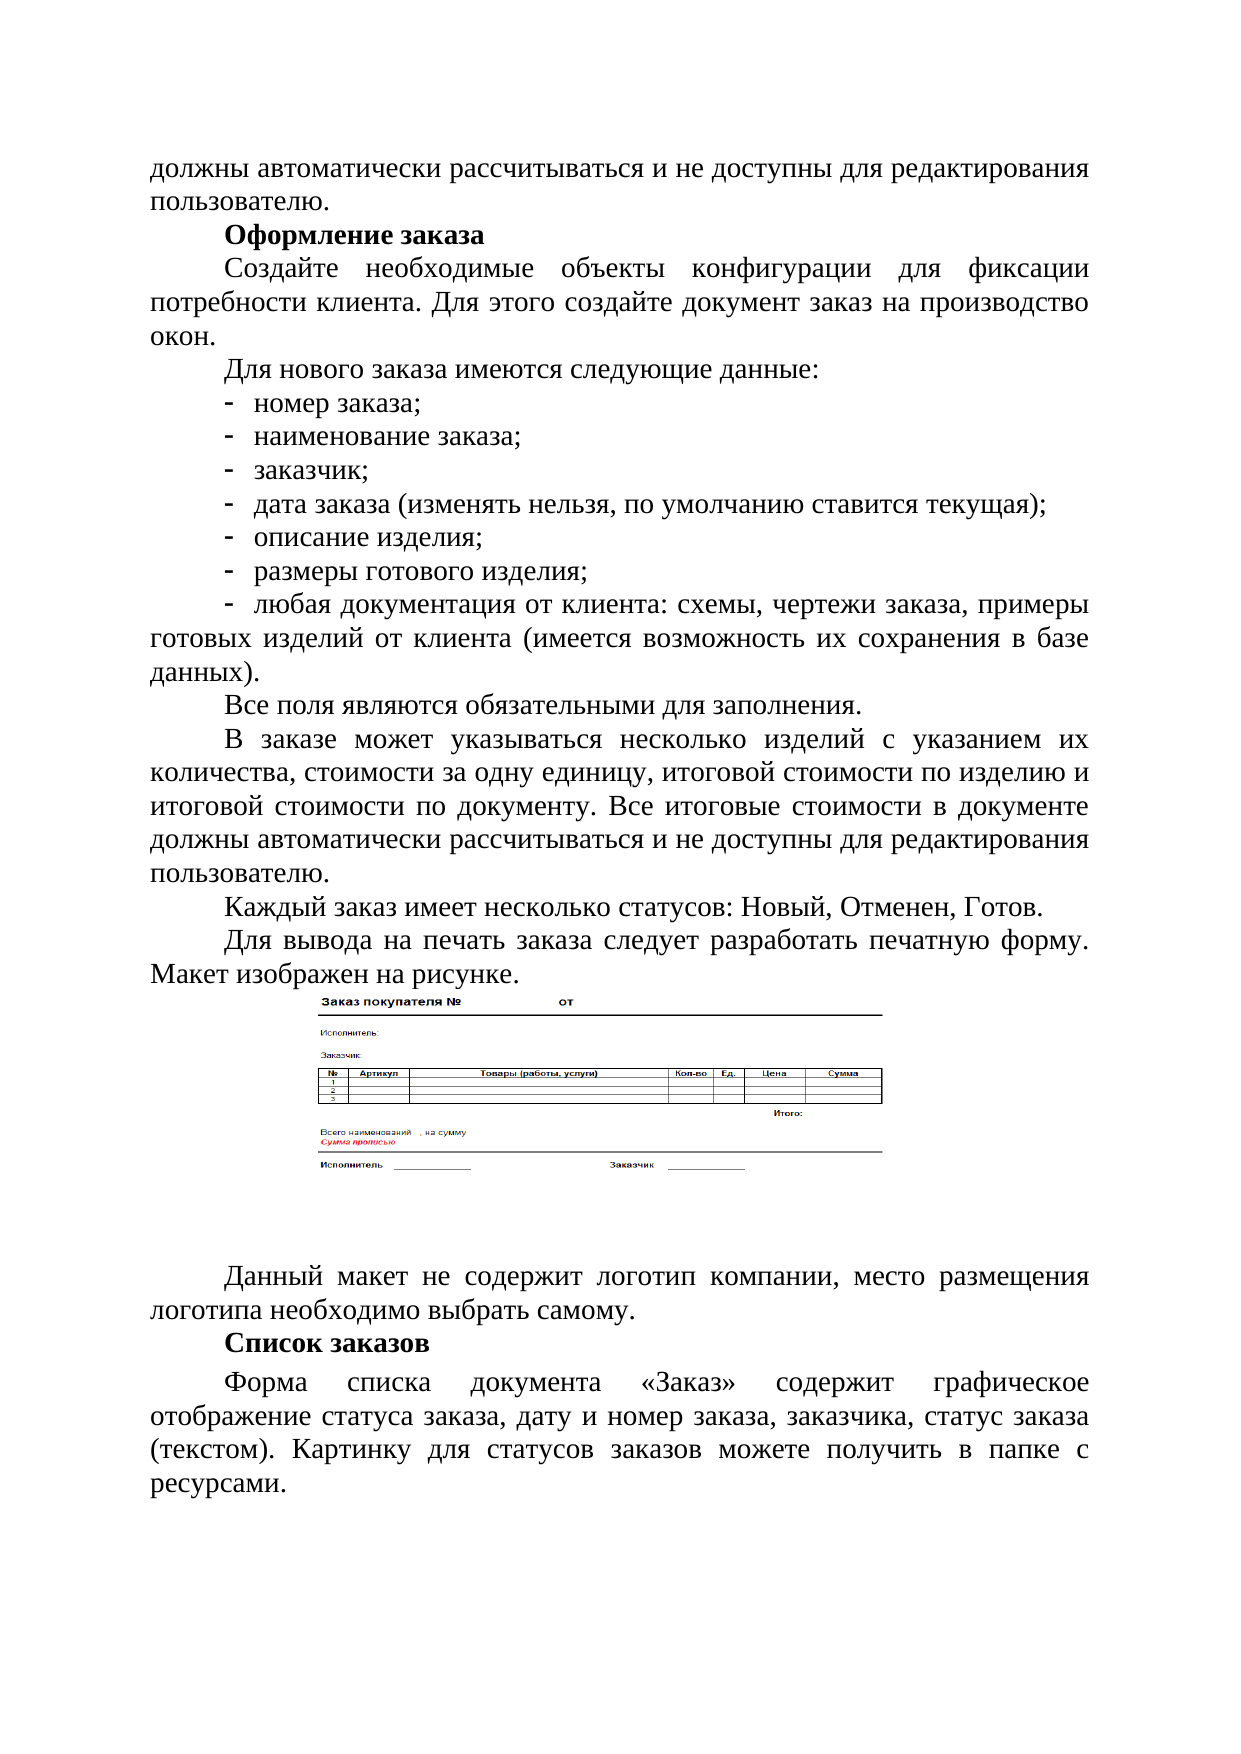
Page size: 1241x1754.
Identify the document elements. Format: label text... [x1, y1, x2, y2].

picture [313, 989, 927, 1254]
list заказчик; [150, 452, 1090, 486]
text Для нового заказа имеются следующие данные: [150, 351, 1090, 385]
text Все поля являются обязательными для заполнения. [150, 687, 1090, 721]
list описание изделия; [150, 519, 1090, 553]
text Данный макет не содержит логотип компании, место размещения логотипа необходимо выбрать самому. [150, 1258, 1090, 1326]
text Форма списка документа «Заказ» содержит графическое отображение статуса заказа, дату и номер заказа, заказчика, статус заказа (текстом). Картинку для статусов заказов можете получить в папке с ресурсами. [150, 1364, 1090, 1498]
text Для вывода на печать заказа следует разработать печатную форму. Макет изображен на рисунке. [150, 922, 1090, 989]
text В заказе может указываться несколько изделий с указанием их количества, стоимости за одну единицу, итоговой стоимости по изделию и итоговой стоимости по документу. Все итоговые стоимости в документе должны автоматически рассчитываться и не доступны для редактирования пользователю. [150, 721, 1090, 889]
text Каждый заказ имеет несколько статусов: Новый, Отменен, Готов. [150, 889, 1090, 922]
list размеры готового изделия; [150, 553, 1090, 587]
list наименование заказа; [150, 418, 1090, 452]
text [150, 150, 1090, 217]
text Оформление заказа [150, 217, 1090, 251]
text Создайте необходимые объекты конфигурации для фиксации потребности клиента. Для этого создайте документ заказ на производство окон. [150, 251, 1090, 351]
list дата заказа (изменять нельзя, по умолчанию ставится текущая); [150, 486, 1090, 519]
list номер заказа; [150, 385, 1090, 418]
text Список заказов [150, 1326, 1090, 1359]
list любая документация от клиента: схемы, чертежи заказа, примеры готовых изделий от клиента (имеется возможность их сохранения в базе данных). [150, 587, 1090, 687]
